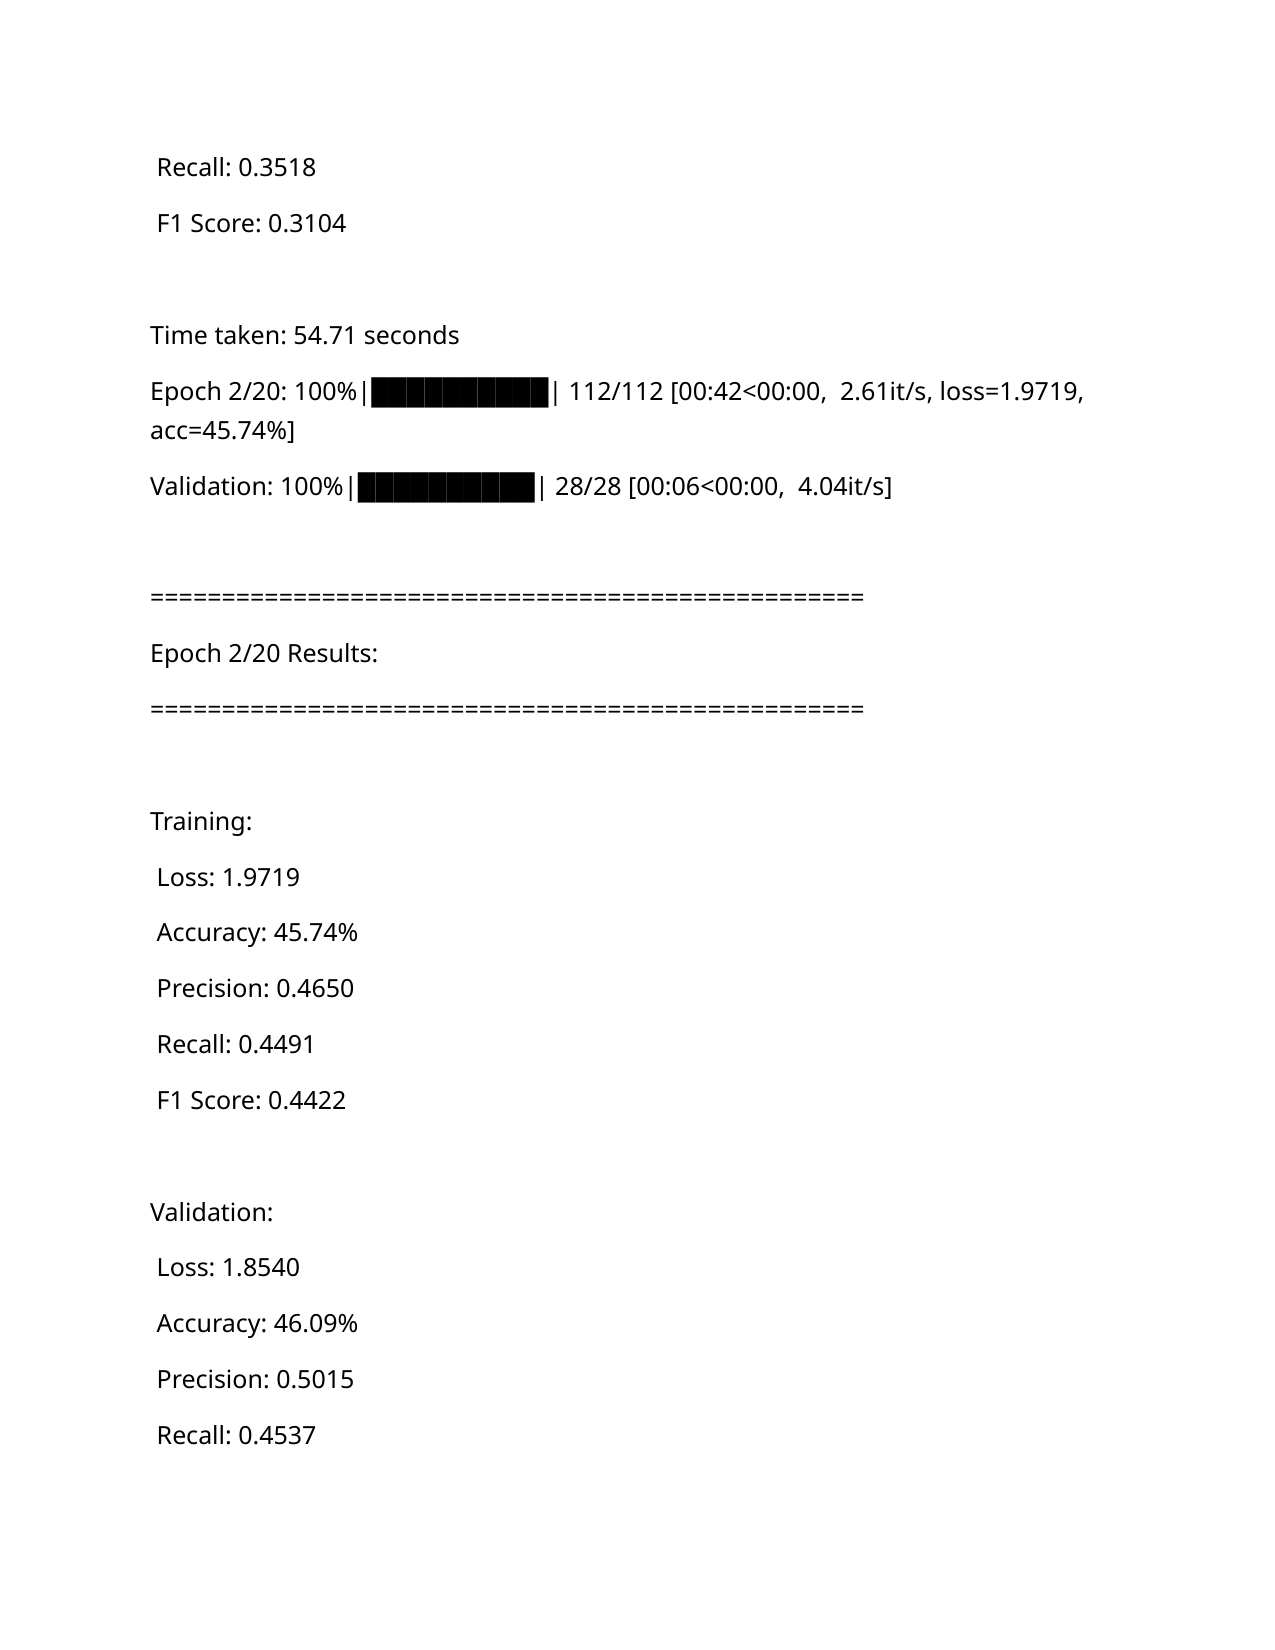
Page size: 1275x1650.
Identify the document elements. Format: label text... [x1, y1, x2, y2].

text Loss: 1.9719 [150, 859, 1125, 893]
text Recall: 0.3518 [150, 150, 1125, 184]
text Validation: [150, 1194, 1125, 1228]
text ================================================== [150, 580, 1125, 614]
text Accuracy: 46.09% [150, 1306, 1125, 1340]
text Precision: 0.5015 [150, 1362, 1125, 1396]
text F1 Score: 0.4422 [150, 1082, 1125, 1117]
text Recall: 0.4491 [150, 1027, 1125, 1061]
text ================================================== [150, 692, 1125, 726]
text Epoch 2/20: 100%|██████████| 112/112 [00:42<00:00, 2.61it/s, loss=1.9719, acc=45.74%] [150, 373, 1125, 447]
text Time taken: 54.71 seconds [150, 317, 1125, 352]
text Accuracy: 45.74% [150, 915, 1125, 949]
text Loss: 1.8540 [150, 1250, 1125, 1284]
text Precision: 0.4650 [150, 971, 1125, 1005]
text Recall: 0.4537 [150, 1417, 1125, 1452]
text Validation: 100%|██████████| 28/28 [00:06<00:00, 4.04it/s] [150, 468, 1125, 502]
text Epoch 2/20 Results: [150, 636, 1125, 670]
text F1 Score: 0.3104 [150, 206, 1125, 240]
text Training: [150, 803, 1125, 837]
